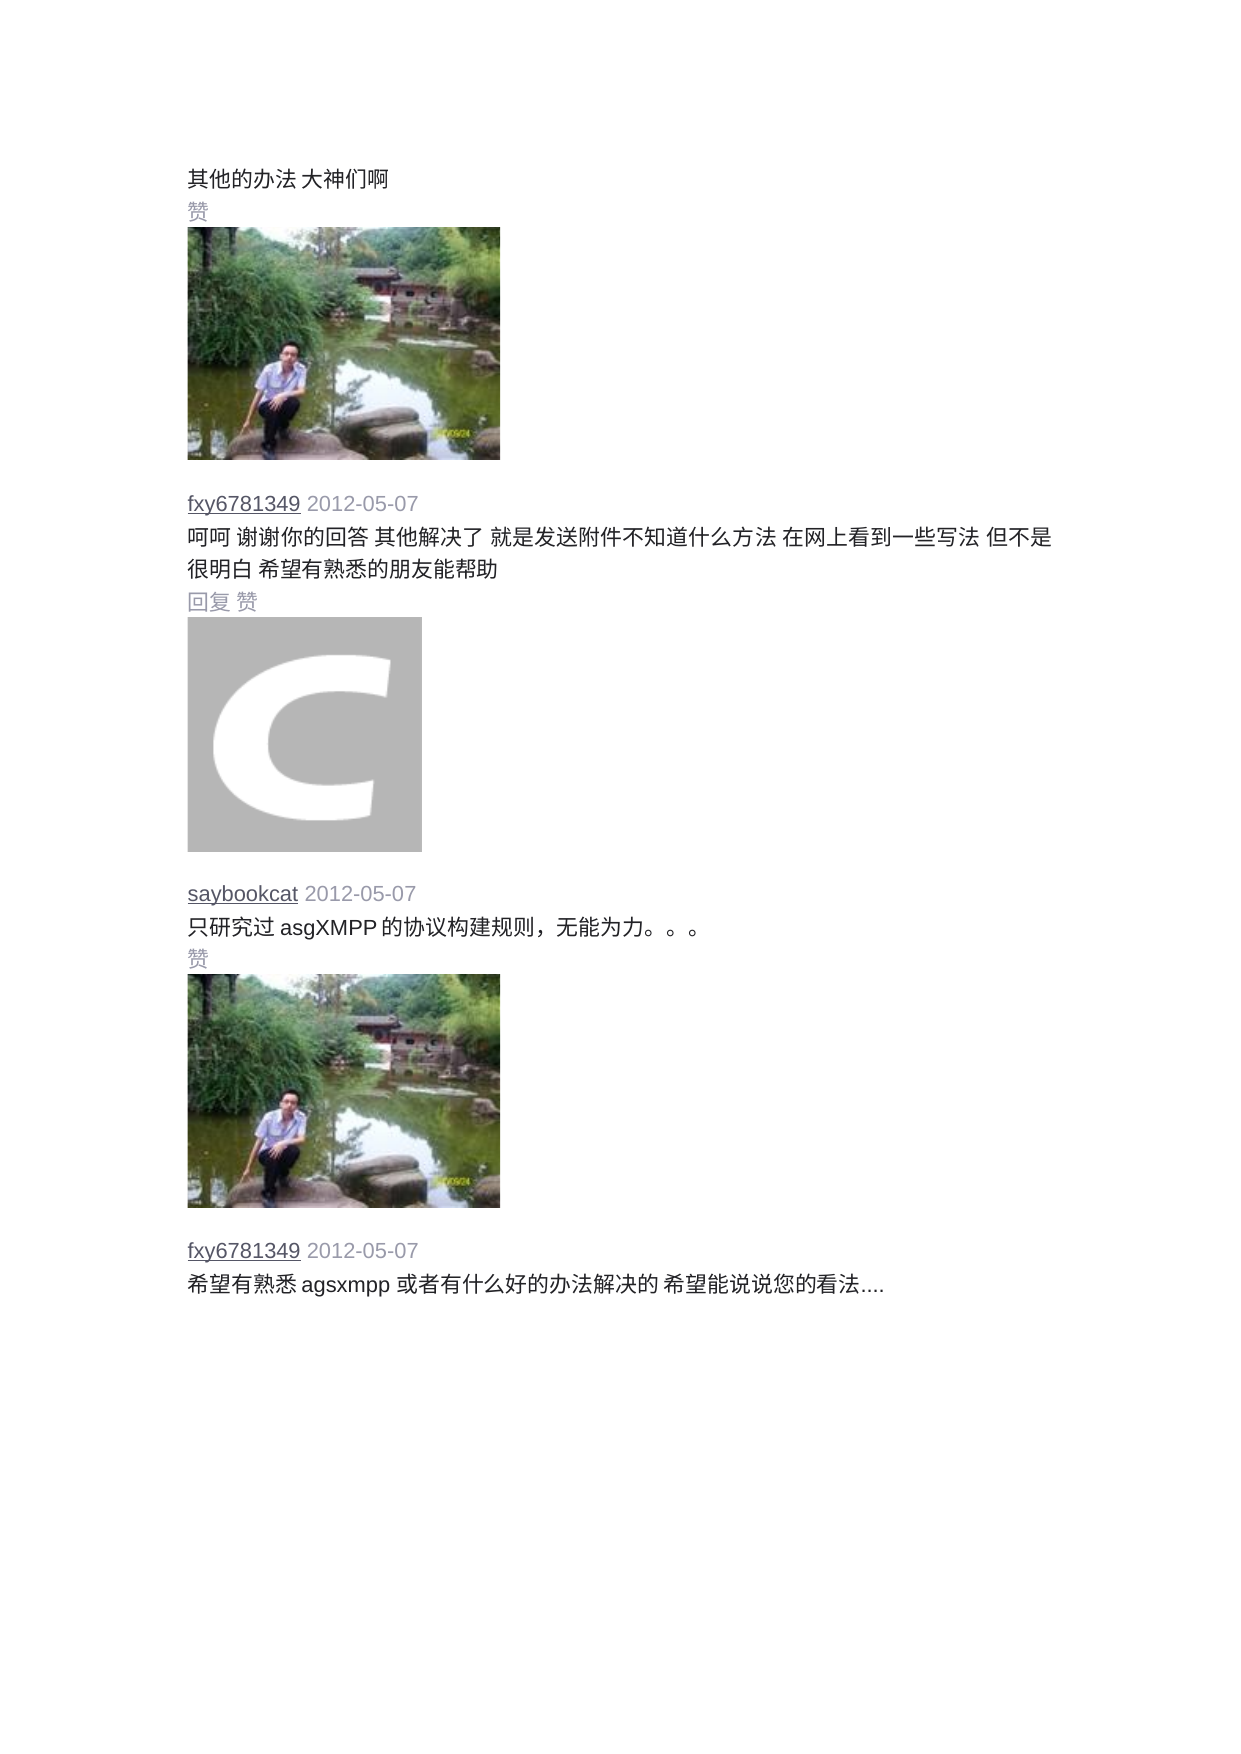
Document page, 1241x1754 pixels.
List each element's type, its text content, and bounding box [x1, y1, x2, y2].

text fxy6781349 2012-05-07 [187, 487, 1053, 519]
text 赞 [187, 942, 1053, 974]
text 只研究过 asgXMPP的协议构建规则，无能为力。。。 [187, 909, 1053, 942]
text fxy6781349 2012-05-07 [187, 1234, 1053, 1267]
picture [187, 227, 501, 460]
text 希望有熟悉agsxmpp 或者有什么好的办法解决的 希望能说说您的看法.... [187, 1267, 1053, 1299]
picture [187, 974, 501, 1208]
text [187, 162, 1053, 194]
picture [187, 617, 422, 852]
text 呵呵 谢谢你的回答 其他解决了 就是发送附件不知道什么方法 在网上看到一些写法 但不是很明白 希望有熟悉的朋友能帮助 [187, 519, 1053, 584]
text 回复 赞 [187, 584, 1053, 617]
text saybookcat 2012-05-07 [187, 877, 1053, 909]
text 赞 [187, 194, 1053, 227]
